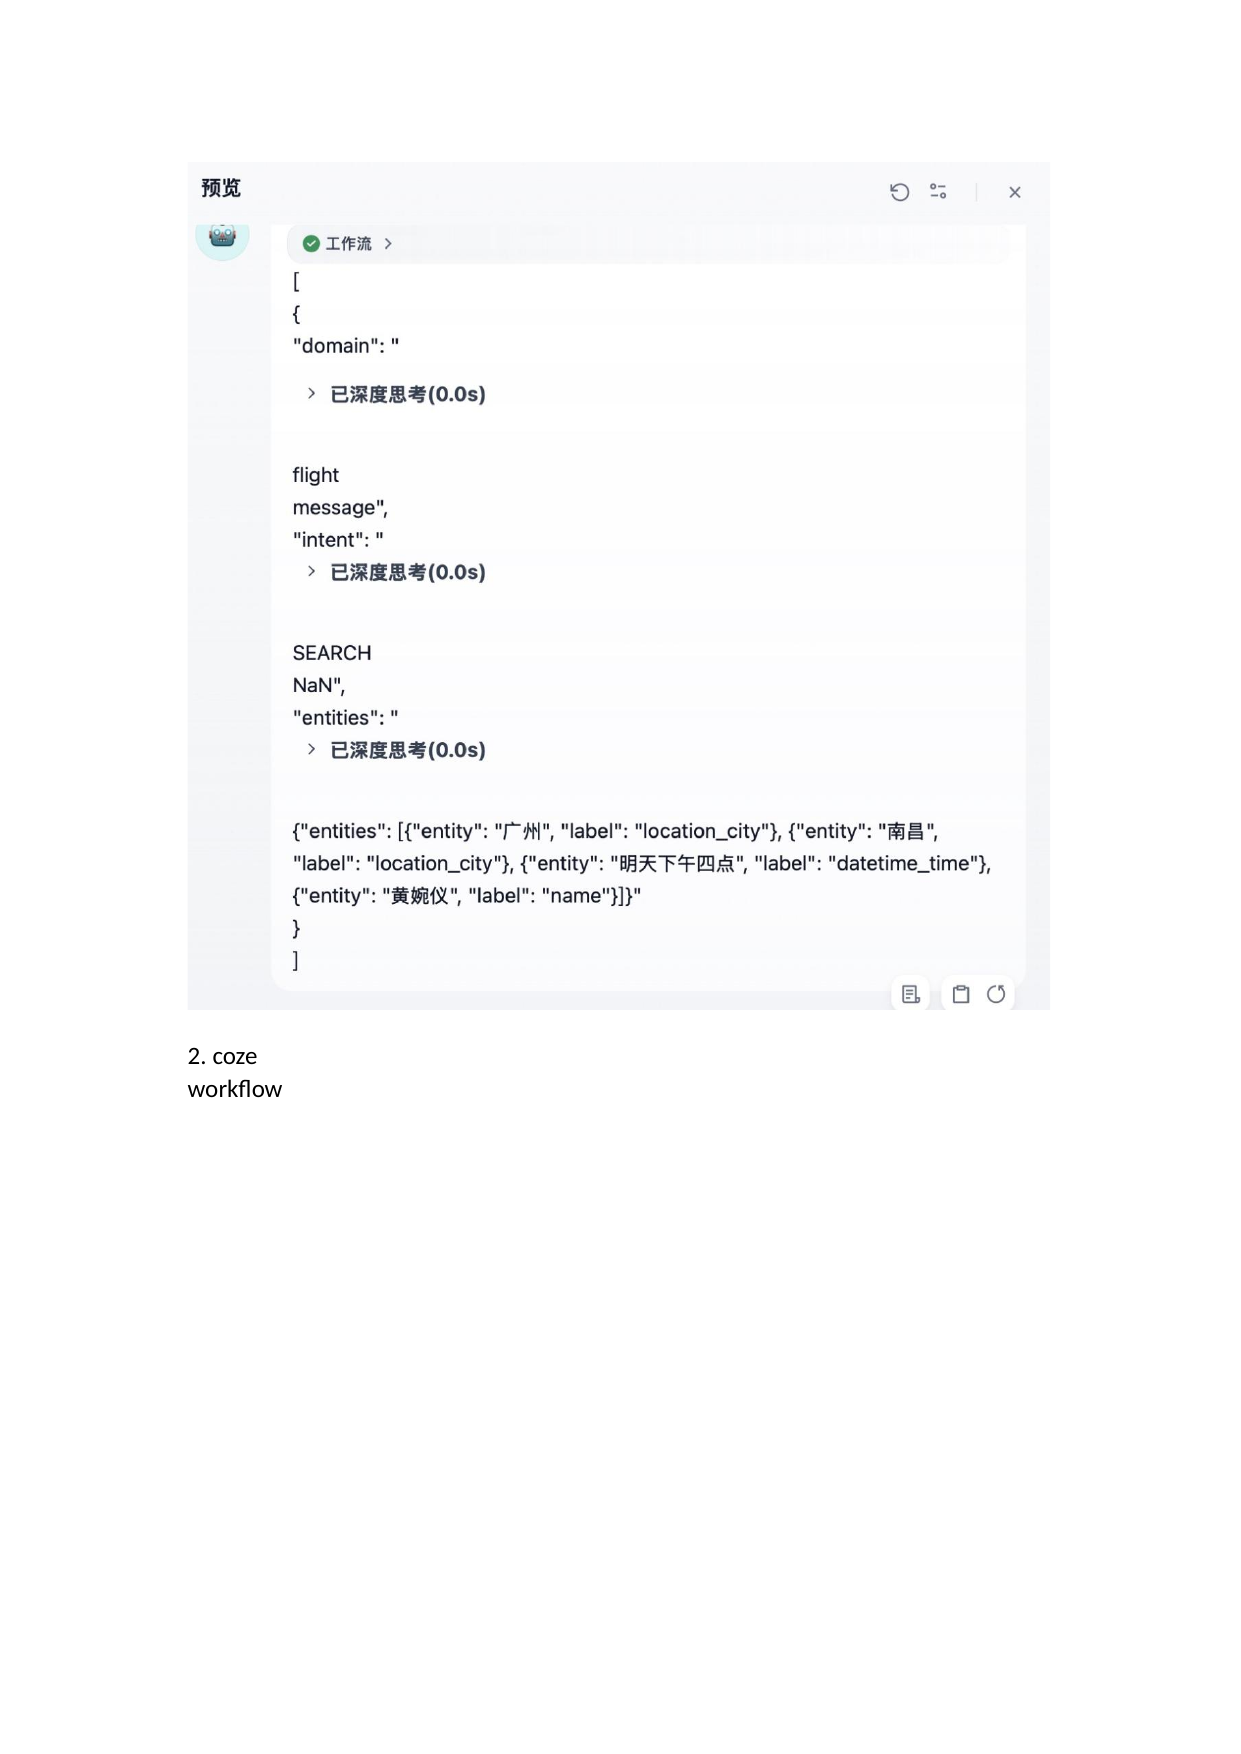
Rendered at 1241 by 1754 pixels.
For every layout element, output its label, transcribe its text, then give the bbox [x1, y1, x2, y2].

list coze [187, 1039, 1053, 1072]
list workflow [187, 1072, 1053, 1104]
picture [187, 162, 1051, 1010]
